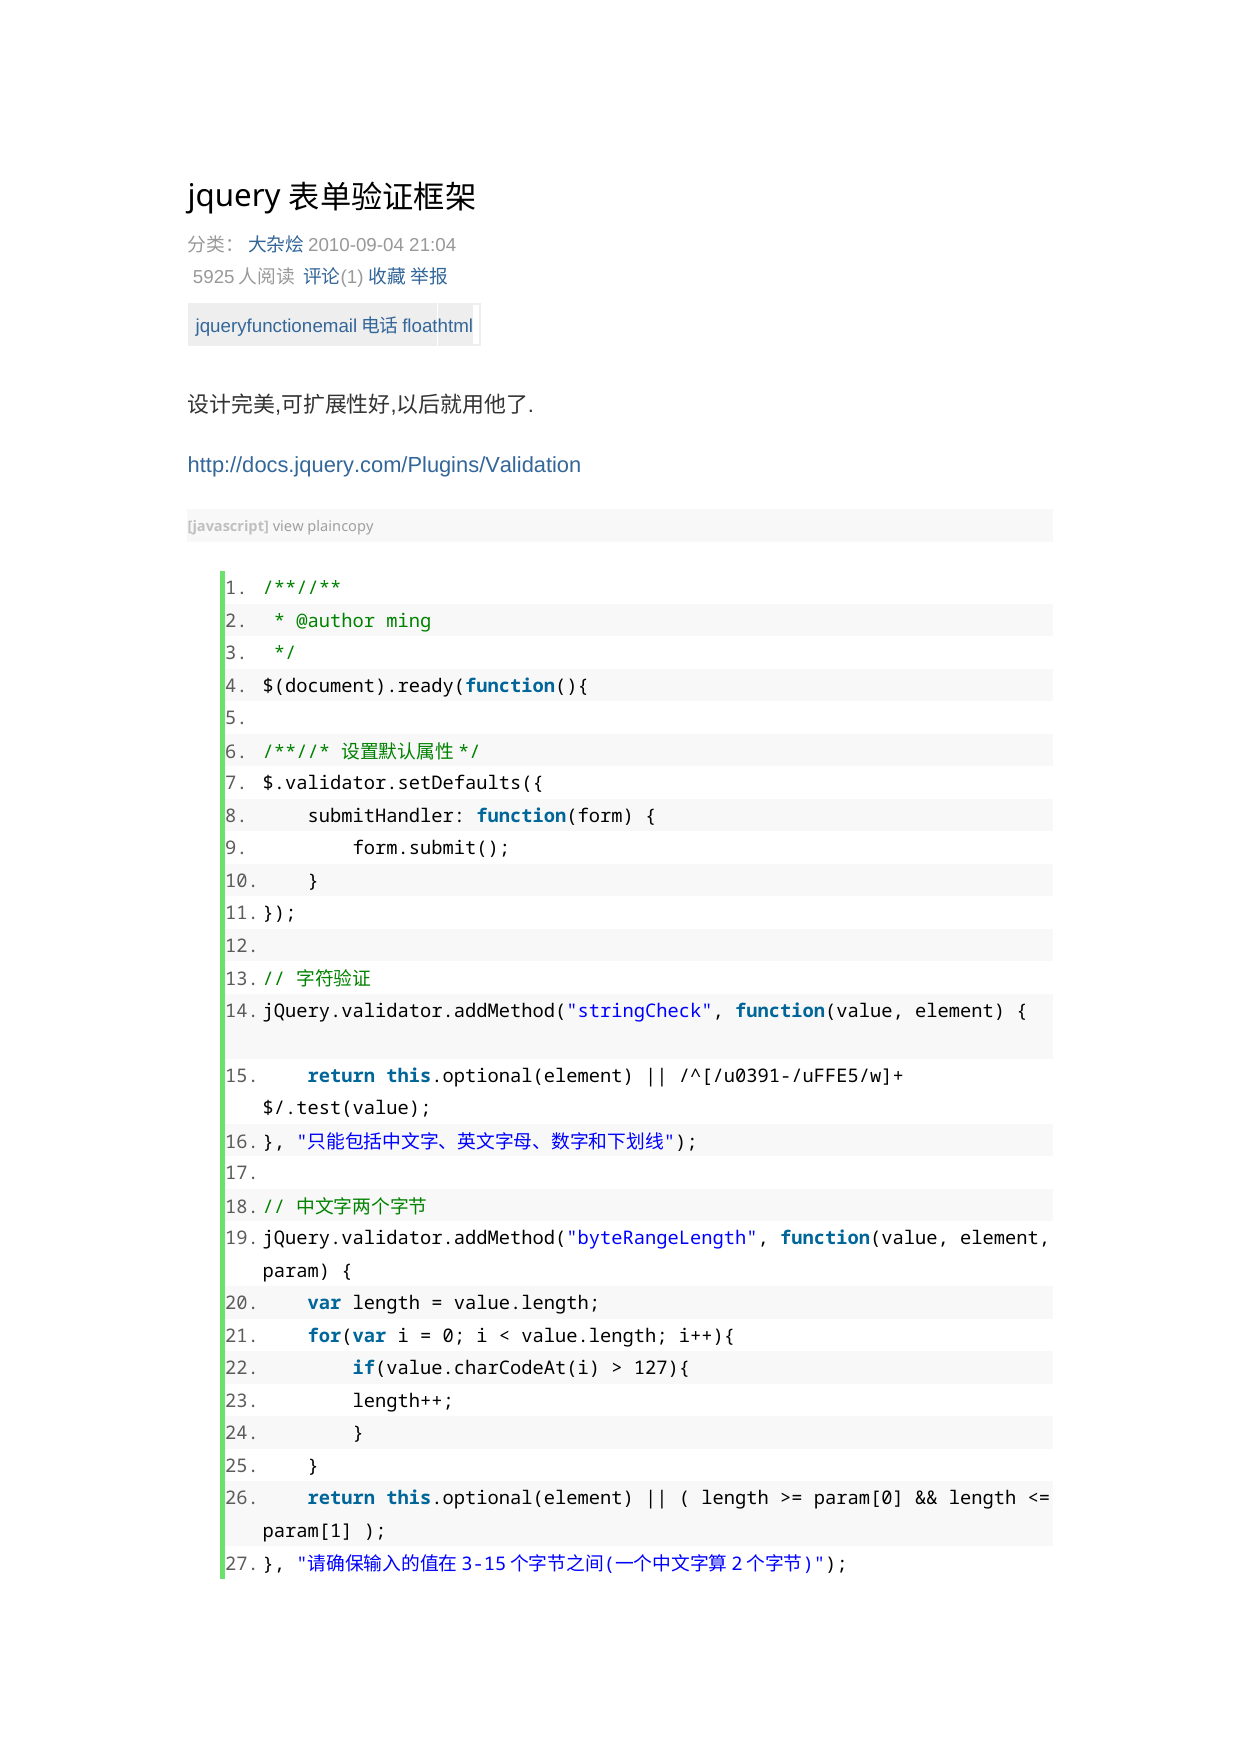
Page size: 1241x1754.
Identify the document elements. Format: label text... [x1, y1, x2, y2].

list } [225, 864, 1053, 896]
list return this.optional(element) || /^[/u0391-/uFFE5/w]+$/.test(value); [225, 1059, 1053, 1124]
list * @author ming [225, 604, 1053, 636]
list $(document).ready(function(){ [225, 669, 1053, 701]
text jqueryfunctionemail电话floathtml [187, 292, 1053, 357]
text http://docs.jquery.com/Plugins/Validation [187, 448, 1053, 480]
list submitHandler: function(form) { [225, 799, 1053, 831]
text 5925人阅读 评论(1) 收藏 举报 [187, 259, 978, 292]
list } [225, 1449, 1053, 1481]
text 分类： 大杂烩2010-09-04 21:04 [187, 227, 978, 259]
list // 字符验证 [225, 961, 1053, 994]
list form.submit(); [225, 831, 1053, 864]
list $.validator.setDefaults({ [225, 766, 1053, 799]
list */ [225, 636, 1053, 669]
list for(var i = 0; i < value.length; i++){ [225, 1319, 1053, 1351]
list } [225, 1416, 1053, 1449]
text jquery 表单验证框架 [187, 162, 1053, 227]
text 设计完美,可扩展性好,以后就用他了. [187, 386, 1053, 419]
list jQuery.validator.addMethod("byteRangeLength", function(value, element, param) { [225, 1221, 1053, 1286]
text [javascript] view plaincopy [187, 509, 1053, 542]
list }); [225, 896, 1053, 929]
list /**//* 设置默认属性 */ [225, 734, 1053, 766]
list }, "只能包括中文字、英文字母、数字和下划线"); [225, 1124, 1053, 1156]
list /**//** [225, 571, 1053, 604]
list var length = value.length; [225, 1286, 1053, 1319]
list length++; [225, 1384, 1053, 1416]
list }, "请确保输入的值在3-15个字节之间(一个中文字算2个字节)"); [225, 1546, 1053, 1579]
list if(value.charCodeAt(i) > 127){ [225, 1351, 1053, 1384]
list // 中文字两个字节 [225, 1189, 1053, 1221]
list jQuery.validator.addMethod("stringCheck", function(value, element) { [225, 994, 1053, 1059]
list return this.optional(element) || ( length >= param[0] && length <= param[1] ); [225, 1481, 1053, 1546]
